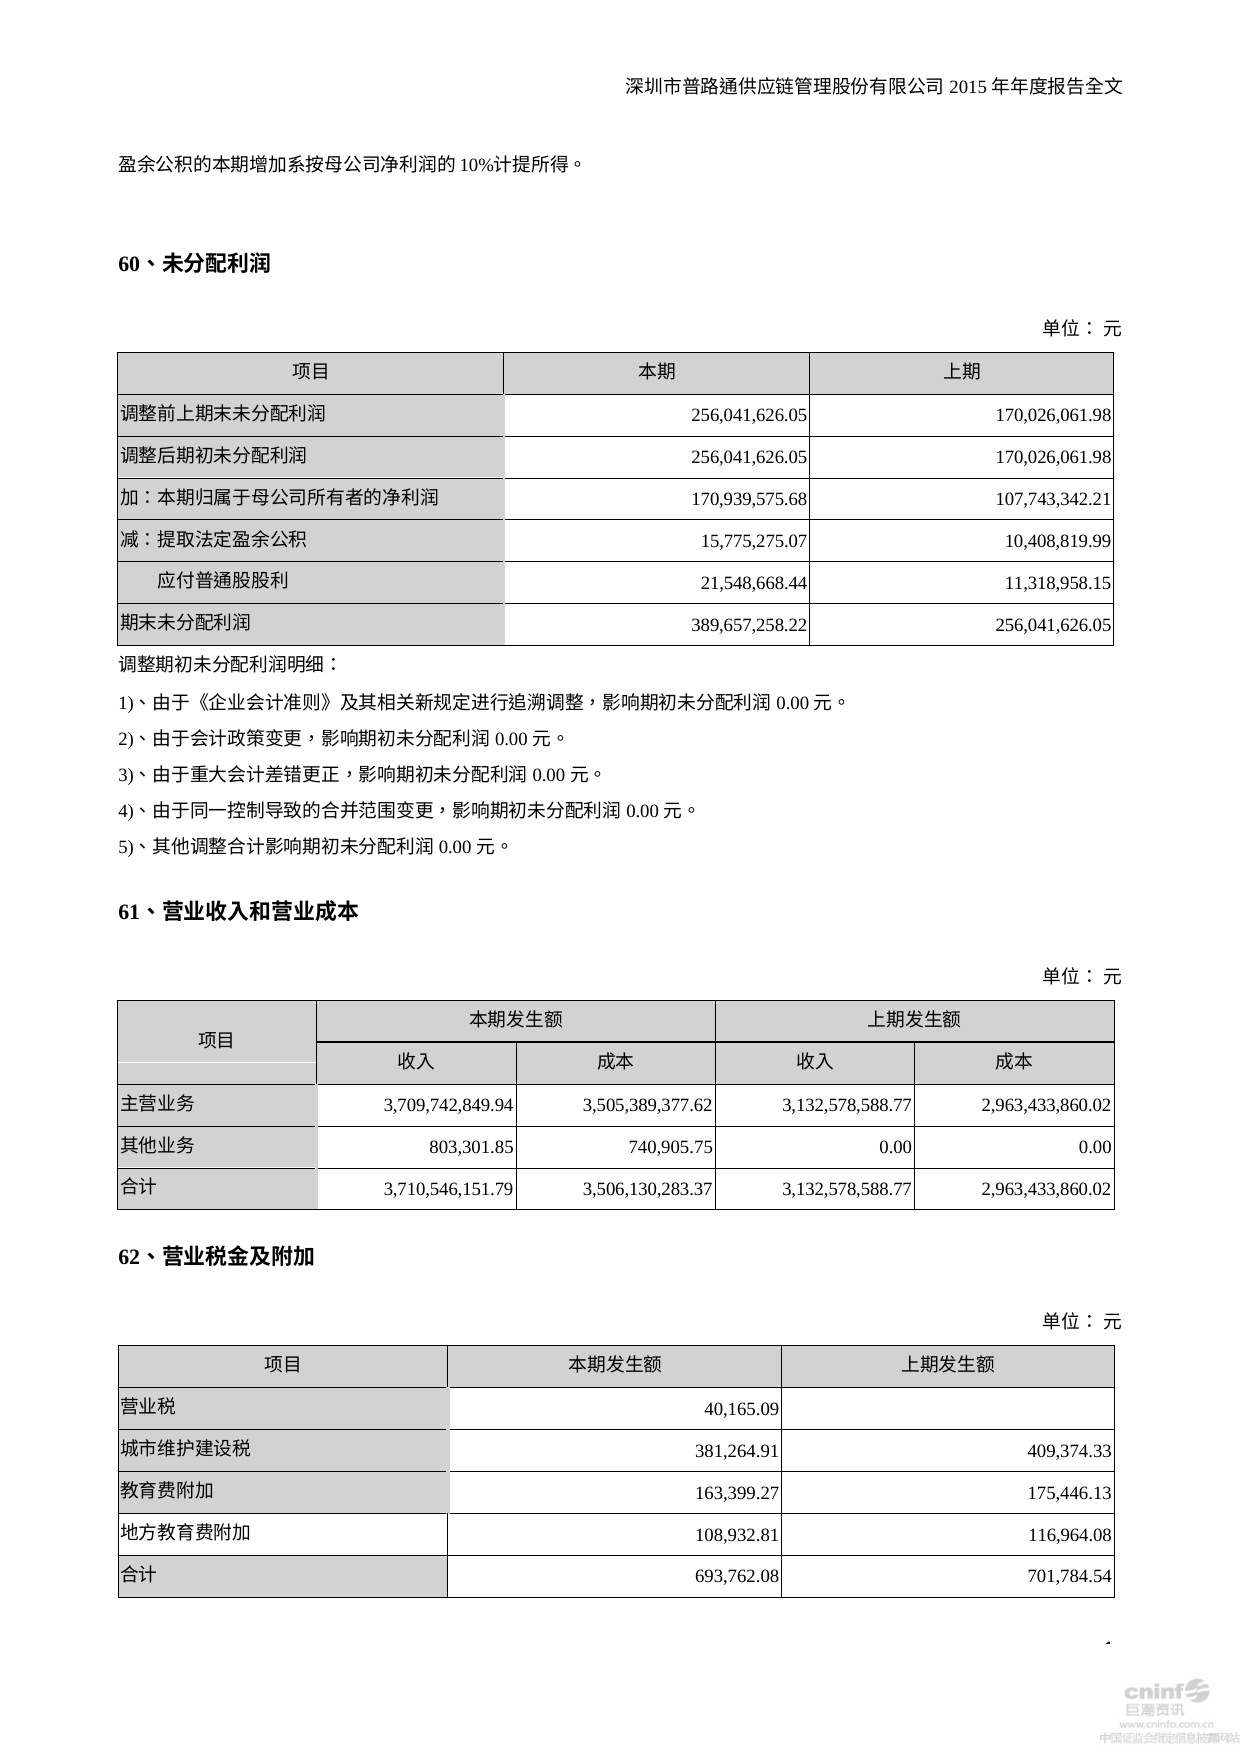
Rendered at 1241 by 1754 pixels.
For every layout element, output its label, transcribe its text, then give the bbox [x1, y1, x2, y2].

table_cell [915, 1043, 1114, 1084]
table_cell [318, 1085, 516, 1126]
text 3)、由于重大会计差错更正，影响期初未分配利润 0.00 元。 [118, 761, 1131, 787]
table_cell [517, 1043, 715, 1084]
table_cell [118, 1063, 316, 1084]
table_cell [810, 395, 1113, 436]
text 单位： 元 [102, 963, 1122, 989]
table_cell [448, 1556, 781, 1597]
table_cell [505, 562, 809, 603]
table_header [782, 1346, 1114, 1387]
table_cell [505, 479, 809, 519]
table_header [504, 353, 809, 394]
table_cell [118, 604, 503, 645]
subtitle 60、未分配利润 [118, 248, 1131, 277]
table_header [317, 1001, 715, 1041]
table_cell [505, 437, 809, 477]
text 盈余公积的本期增加系按母公司净利润的10%计提所得。 [118, 152, 1131, 177]
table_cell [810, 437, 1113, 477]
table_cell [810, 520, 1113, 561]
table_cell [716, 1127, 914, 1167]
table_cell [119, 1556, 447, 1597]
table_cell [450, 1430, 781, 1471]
text 单位： 元 [102, 315, 1122, 341]
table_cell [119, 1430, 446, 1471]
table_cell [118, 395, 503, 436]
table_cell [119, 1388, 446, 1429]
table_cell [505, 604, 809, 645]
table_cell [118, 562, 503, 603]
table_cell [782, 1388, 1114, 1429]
subtitle 62、营业税金及附加 [118, 1241, 1131, 1271]
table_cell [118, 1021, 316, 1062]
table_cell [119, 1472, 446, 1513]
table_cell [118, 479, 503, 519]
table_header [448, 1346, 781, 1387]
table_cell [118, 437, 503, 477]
text 2)、由于会计政策变更，影响期初未分配利润 0.00 元。 [118, 725, 1131, 751]
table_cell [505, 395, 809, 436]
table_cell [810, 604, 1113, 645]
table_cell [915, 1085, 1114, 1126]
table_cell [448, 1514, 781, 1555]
text 1)、由于《企业会计准则》及其相关新规定进行追溯调整，影响期初未分配利润 0.00 元。 [118, 689, 1131, 714]
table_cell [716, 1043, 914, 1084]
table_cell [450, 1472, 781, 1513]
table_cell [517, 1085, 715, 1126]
text 调整期初未分配利润明细： [118, 651, 1131, 677]
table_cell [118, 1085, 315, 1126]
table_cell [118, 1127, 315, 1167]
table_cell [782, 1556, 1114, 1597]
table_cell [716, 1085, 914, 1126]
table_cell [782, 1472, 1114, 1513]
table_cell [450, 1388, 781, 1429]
subtitle 61、营业收入和营业成本 [118, 896, 1131, 926]
text 4)、由于同一控制导致的合并范围变更，影响期初未分配利润 0.00 元。 [118, 798, 1131, 823]
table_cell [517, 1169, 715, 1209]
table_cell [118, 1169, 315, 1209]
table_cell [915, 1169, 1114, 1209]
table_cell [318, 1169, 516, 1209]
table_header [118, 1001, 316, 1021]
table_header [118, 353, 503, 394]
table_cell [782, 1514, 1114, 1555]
text 5)、其他调整合计影响期初未分配利润 0.00 元。 [118, 834, 1131, 859]
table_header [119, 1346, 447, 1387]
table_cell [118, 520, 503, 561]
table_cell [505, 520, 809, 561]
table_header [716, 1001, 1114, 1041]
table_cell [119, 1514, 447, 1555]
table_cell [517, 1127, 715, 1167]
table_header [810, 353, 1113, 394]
picture [1099, 1673, 1241, 1754]
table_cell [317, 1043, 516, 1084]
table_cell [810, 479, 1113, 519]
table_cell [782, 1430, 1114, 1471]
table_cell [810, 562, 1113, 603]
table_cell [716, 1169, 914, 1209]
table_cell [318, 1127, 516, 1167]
text 单位： 元 [102, 1309, 1122, 1334]
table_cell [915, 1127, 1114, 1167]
